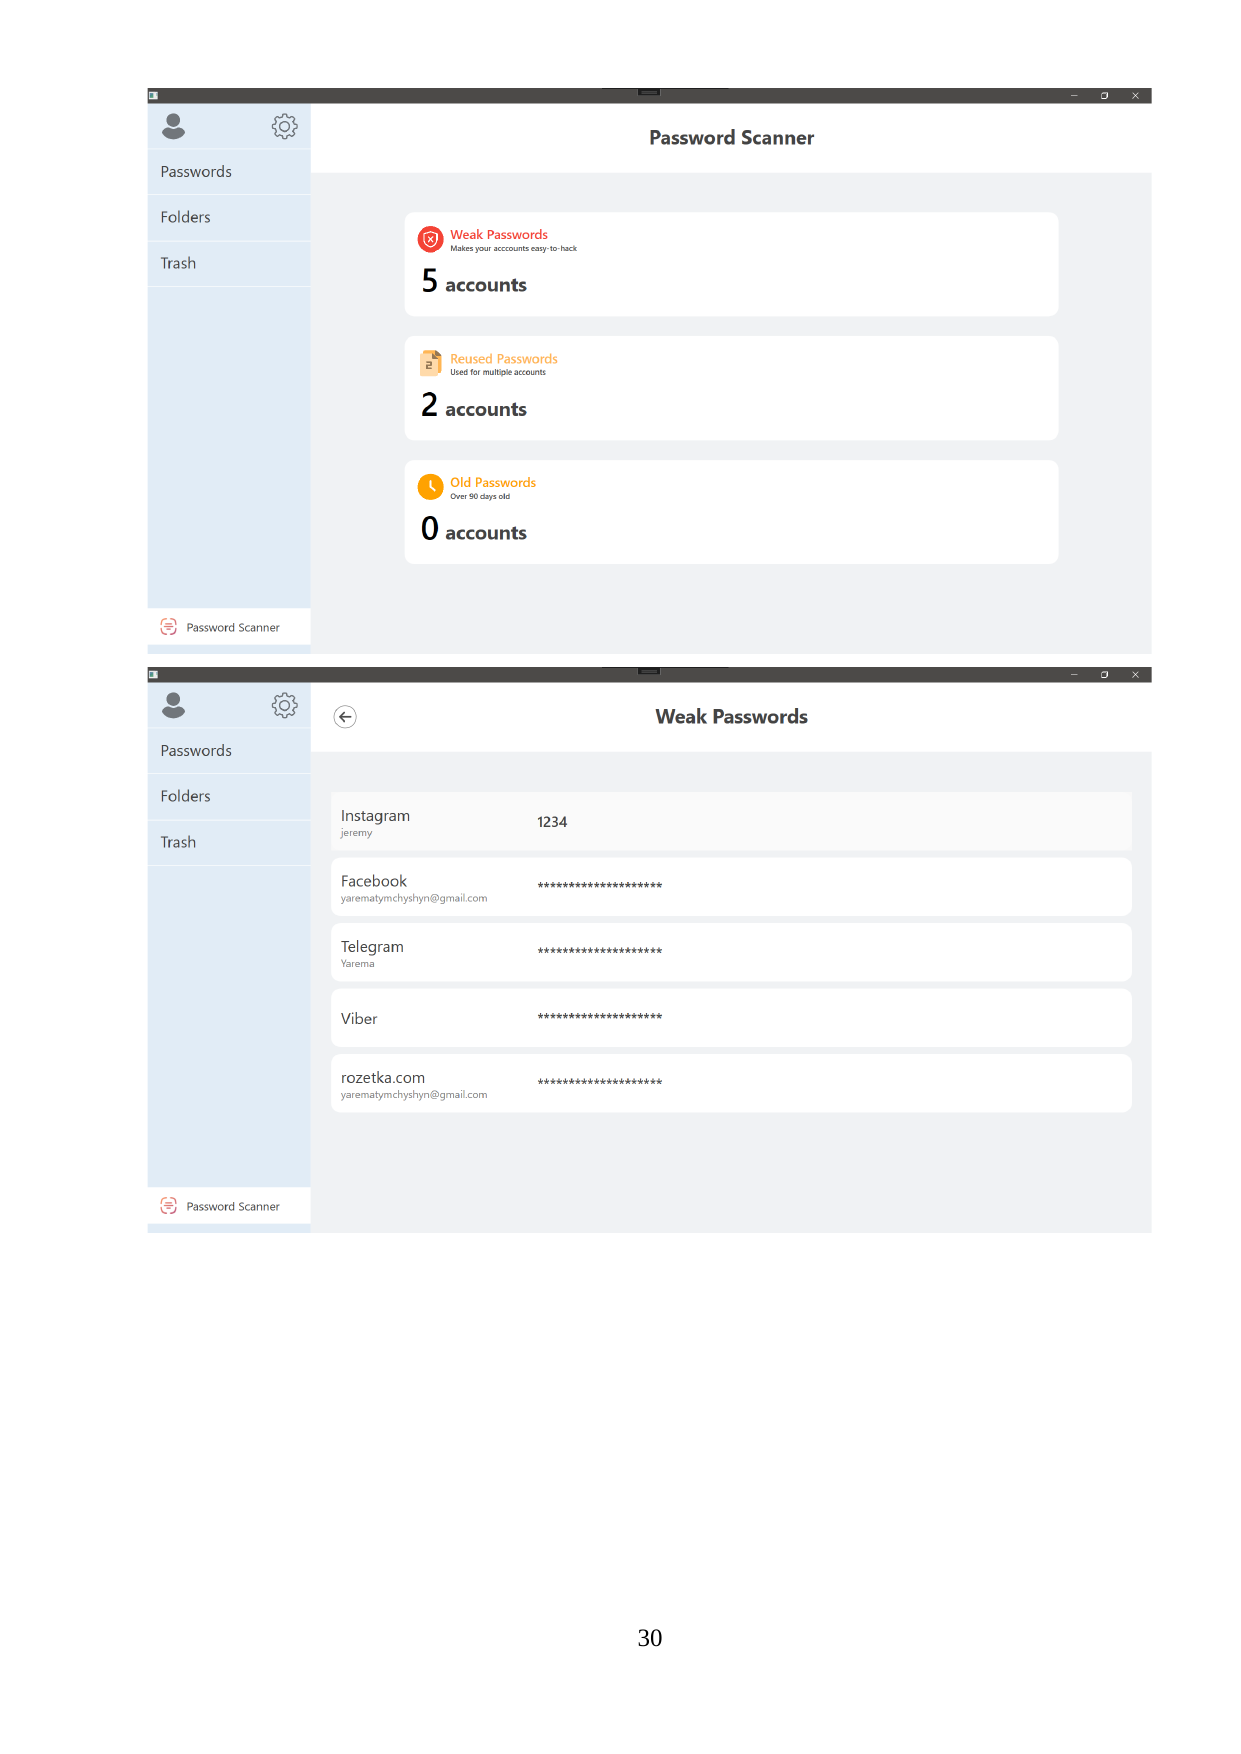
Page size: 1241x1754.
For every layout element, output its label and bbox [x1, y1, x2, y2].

picture [147, 667, 1152, 1233]
picture [147, 88, 1152, 654]
